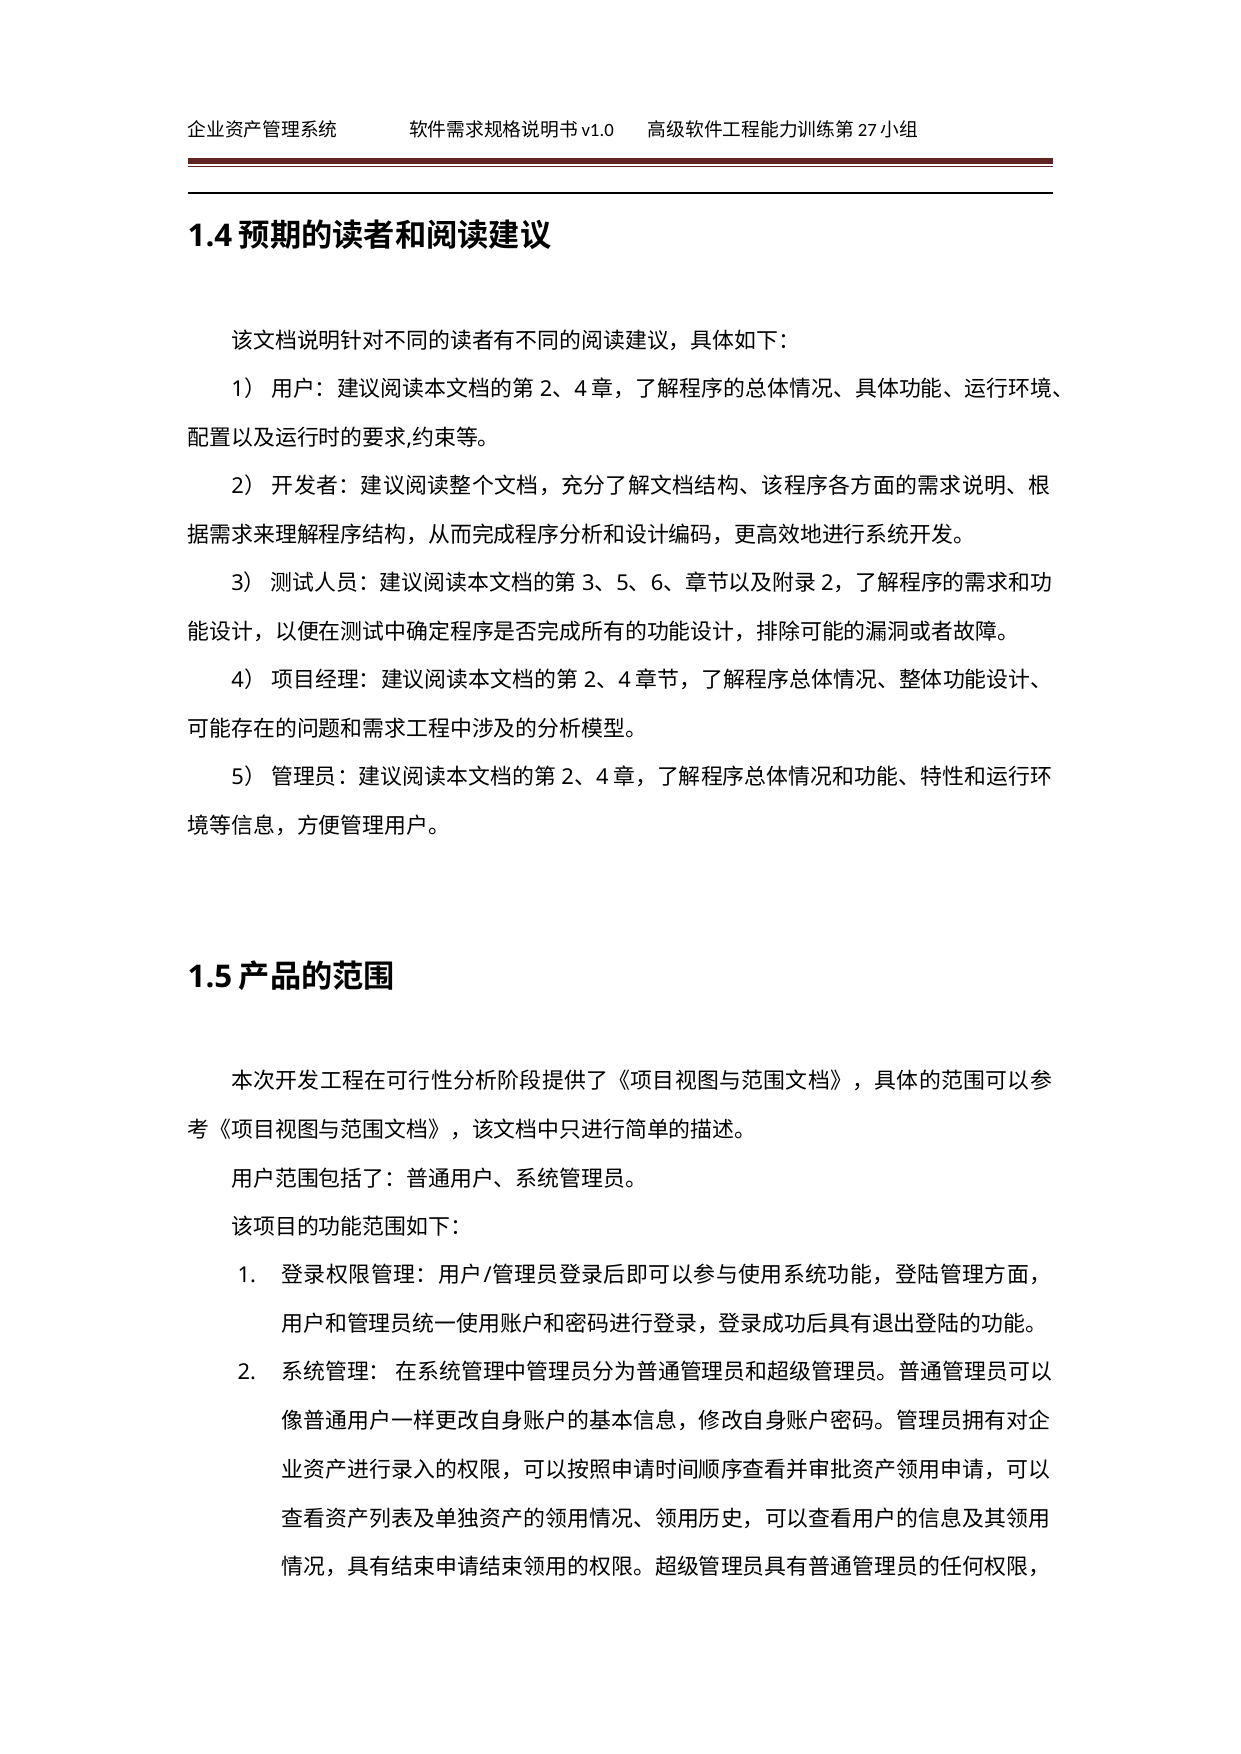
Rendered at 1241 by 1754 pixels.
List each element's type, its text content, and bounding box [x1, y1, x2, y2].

text 2） 开发者：建议阅读整个文档，充分了解文档结构、该程序各方面的需求说明、根据需求来理解程序结构，从而完成程序分析和设计编码，更高效地进行系统开发。 [187, 468, 1053, 549]
subtitle 1.4预期的读者和阅读建议 [187, 200, 1053, 265]
text 用户范围包括了：普通用户、系统管理员。 [187, 1160, 1053, 1193]
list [237, 1354, 1053, 1581]
text 1） 用户：建议阅读本文档的第 2、4章，了解程序的总体情况、具体功能、运行环境、配置以及运行时的要求,约束等。 [187, 371, 1053, 452]
text 本次开发工程在可行性分析阶段提供了《项目视图与范围文档》，具体的范围可以参考《项目视图与范围文档》，该文档中只进行简单的描述。 [187, 1063, 1053, 1144]
text 3） 测试人员：建议阅读本文档的第3、5、6、章节以及附录2，了解程序的需求和功能设计，以便在测试中确定程序是否完成所有的功能设计，排除可能的漏洞或者故障。 [187, 565, 1053, 646]
text 5） 管理员：建议阅读本文档的第2、4章，了解程序总体情况和功能、特性和运行环境等信息，方便管理用户。 [187, 759, 1053, 840]
text 该文档说明针对不同的读者有不同的阅读建议，具体如下： [187, 322, 1053, 355]
subtitle 1.5产品的范围 [187, 941, 1053, 1006]
text 4） 项目经理：建议阅读本文档的第 2、4章节，了解程序总体情况、整体功能设计、可能存在的问题和需求工程中涉及的分析模型。 [187, 662, 1053, 743]
list 登录权限管理：用户/管理员登录后即可以参与使用系统功能，登陆管理方面，用户和管理员统一使用账户和密码进行登录，登录成功后具有退出登陆的功能。 [237, 1257, 1053, 1338]
text 该项目的功能范围如下： [187, 1208, 1053, 1241]
